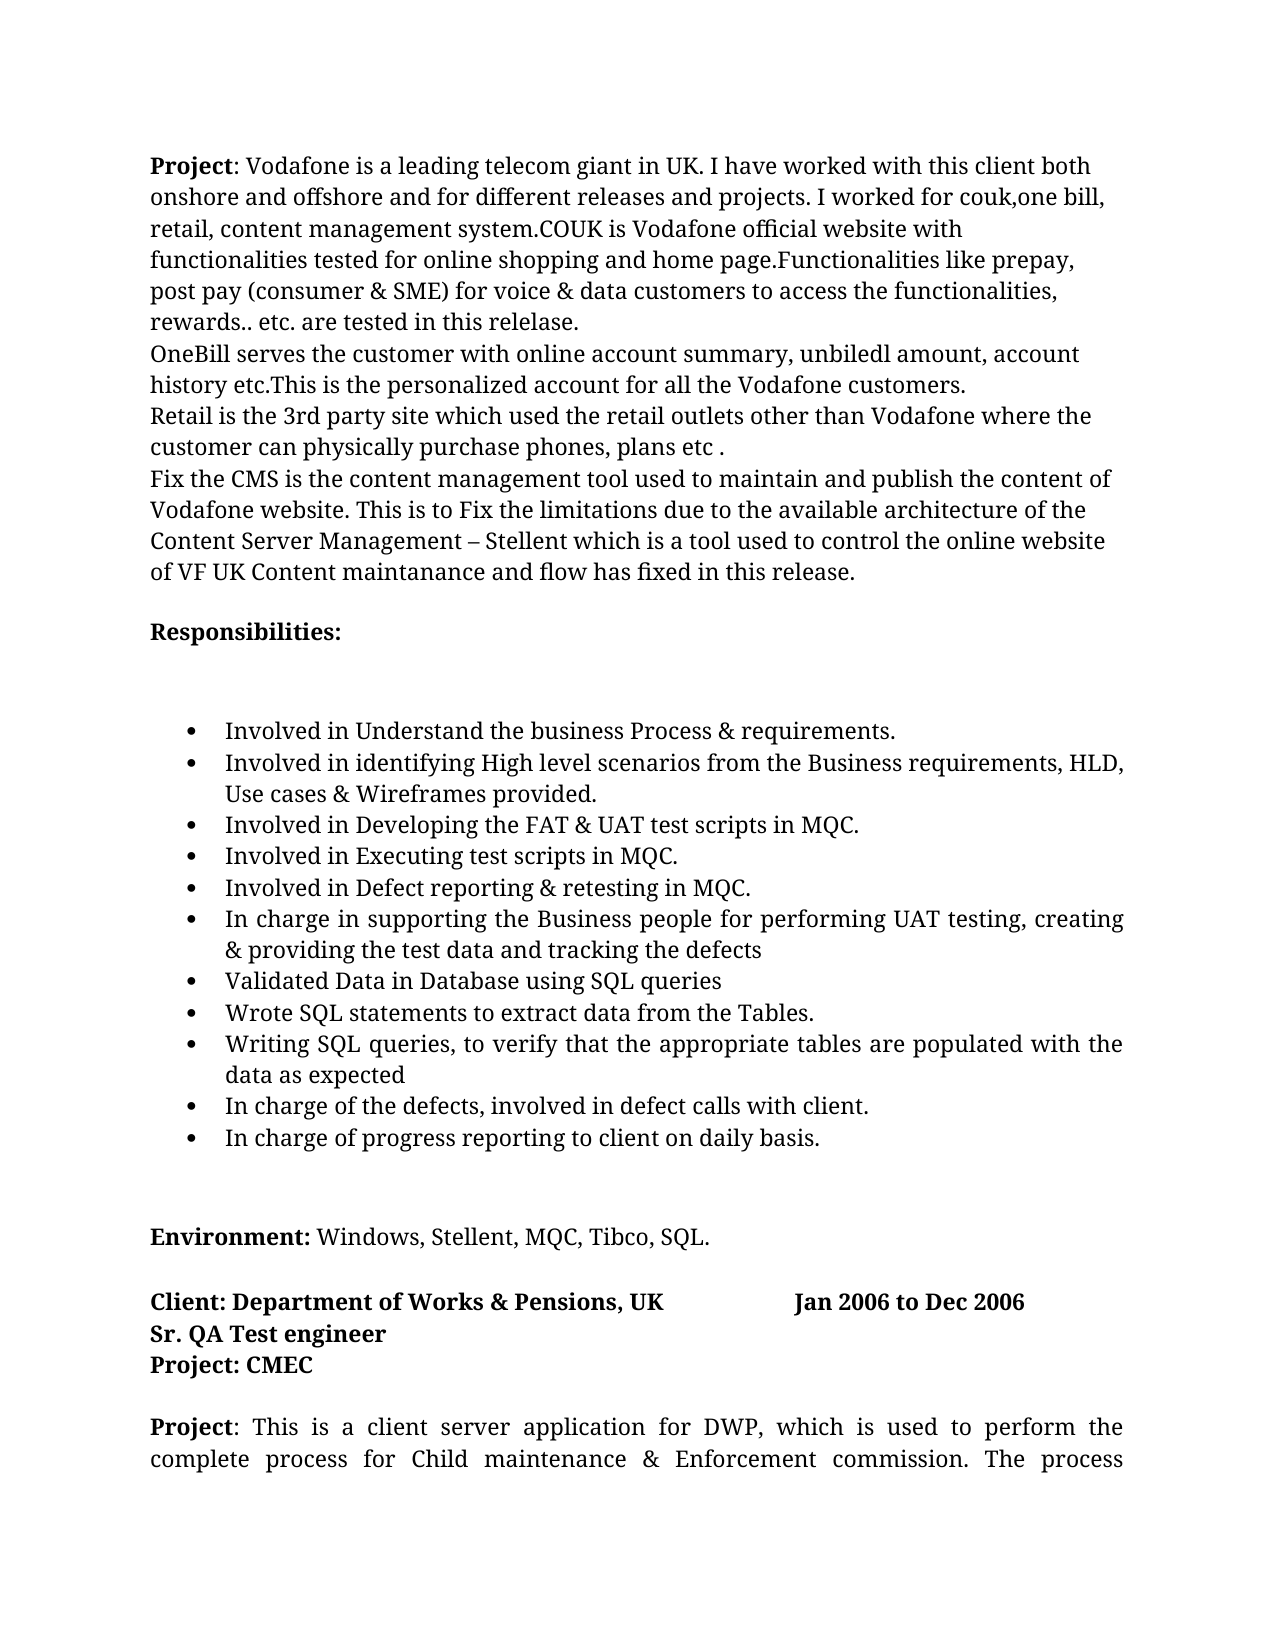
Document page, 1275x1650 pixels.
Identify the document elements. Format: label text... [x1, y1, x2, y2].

list Writing SQL queries, to verify that the appropriate tables are populated with the data as expected [187, 1028, 1125, 1090]
list Involved in Executing test scripts in MQC. [187, 840, 1125, 872]
subtitle Client: Department of Works & Pensions, UK Jan 2006 to Dec 2006 [150, 1286, 1125, 1317]
text Environment: Windows, Stellent, MQC, Tibco, SQL. [150, 1221, 1125, 1252]
subtitle Sr. QA Test engineer [150, 1317, 1125, 1349]
list Wrote SQL statements to extract data from the Tables. [187, 997, 1125, 1028]
list Involved in Understand the business Process & requirements. [187, 715, 1125, 747]
text Project: Vodafone is a leading telecom giant in UK. I have worked with this client both onshore and offshore and for different releases and projects. I worked for couk,one bill, retail, content management system.COUK is Vodafone official website with functionalities tested for online shopping and home page.Functionalities like prepay, post pay (consumer & SME) for voice & data customers to access the functionalities, rewards.. etc. are tested in this relelase. [150, 150, 1125, 337]
text Responsibilities: [150, 616, 1125, 647]
list In charge of progress reporting to client on daily basis. [187, 1122, 1125, 1153]
list In charge of the defects, involved in defect calls with client. [187, 1090, 1125, 1122]
list Validated Data in Database using SQL queries [187, 965, 1125, 997]
list Involved in Developing the FAT & UAT test scripts in MQC. [187, 809, 1125, 840]
list Involved in Defect reporting & retesting in MQC. [187, 872, 1125, 903]
list In charge in supporting the Business people for performing UAT testing, creating & providing the test data and tracking the defects [187, 903, 1125, 965]
subtitle Project: CMEC [150, 1349, 1125, 1380]
text OneBill serves the customer with online account summary, unbiledl amount, account history etc.This is the personalized account for all the Vodafone customers. [150, 337, 1125, 400]
text Retail is the 3rd party site which used the retail outlets other than Vodafone where the customer can physically purchase phones, plans etc . [150, 400, 1125, 462]
list Involved in identifying High level scenarios from the Business requirements, HLD, Use cases & Wireframes provided. [187, 747, 1125, 809]
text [150, 1411, 1125, 1474]
text Fix the CMS is the content management tool used to maintain and publish the content of Vodafone website. This is to Fix the limitations due to the available architecture of the Content Server Management – Stellent which is a tool used to control the online website of VF UK Content maintanance and flow has fixed in this release. [150, 462, 1125, 587]
